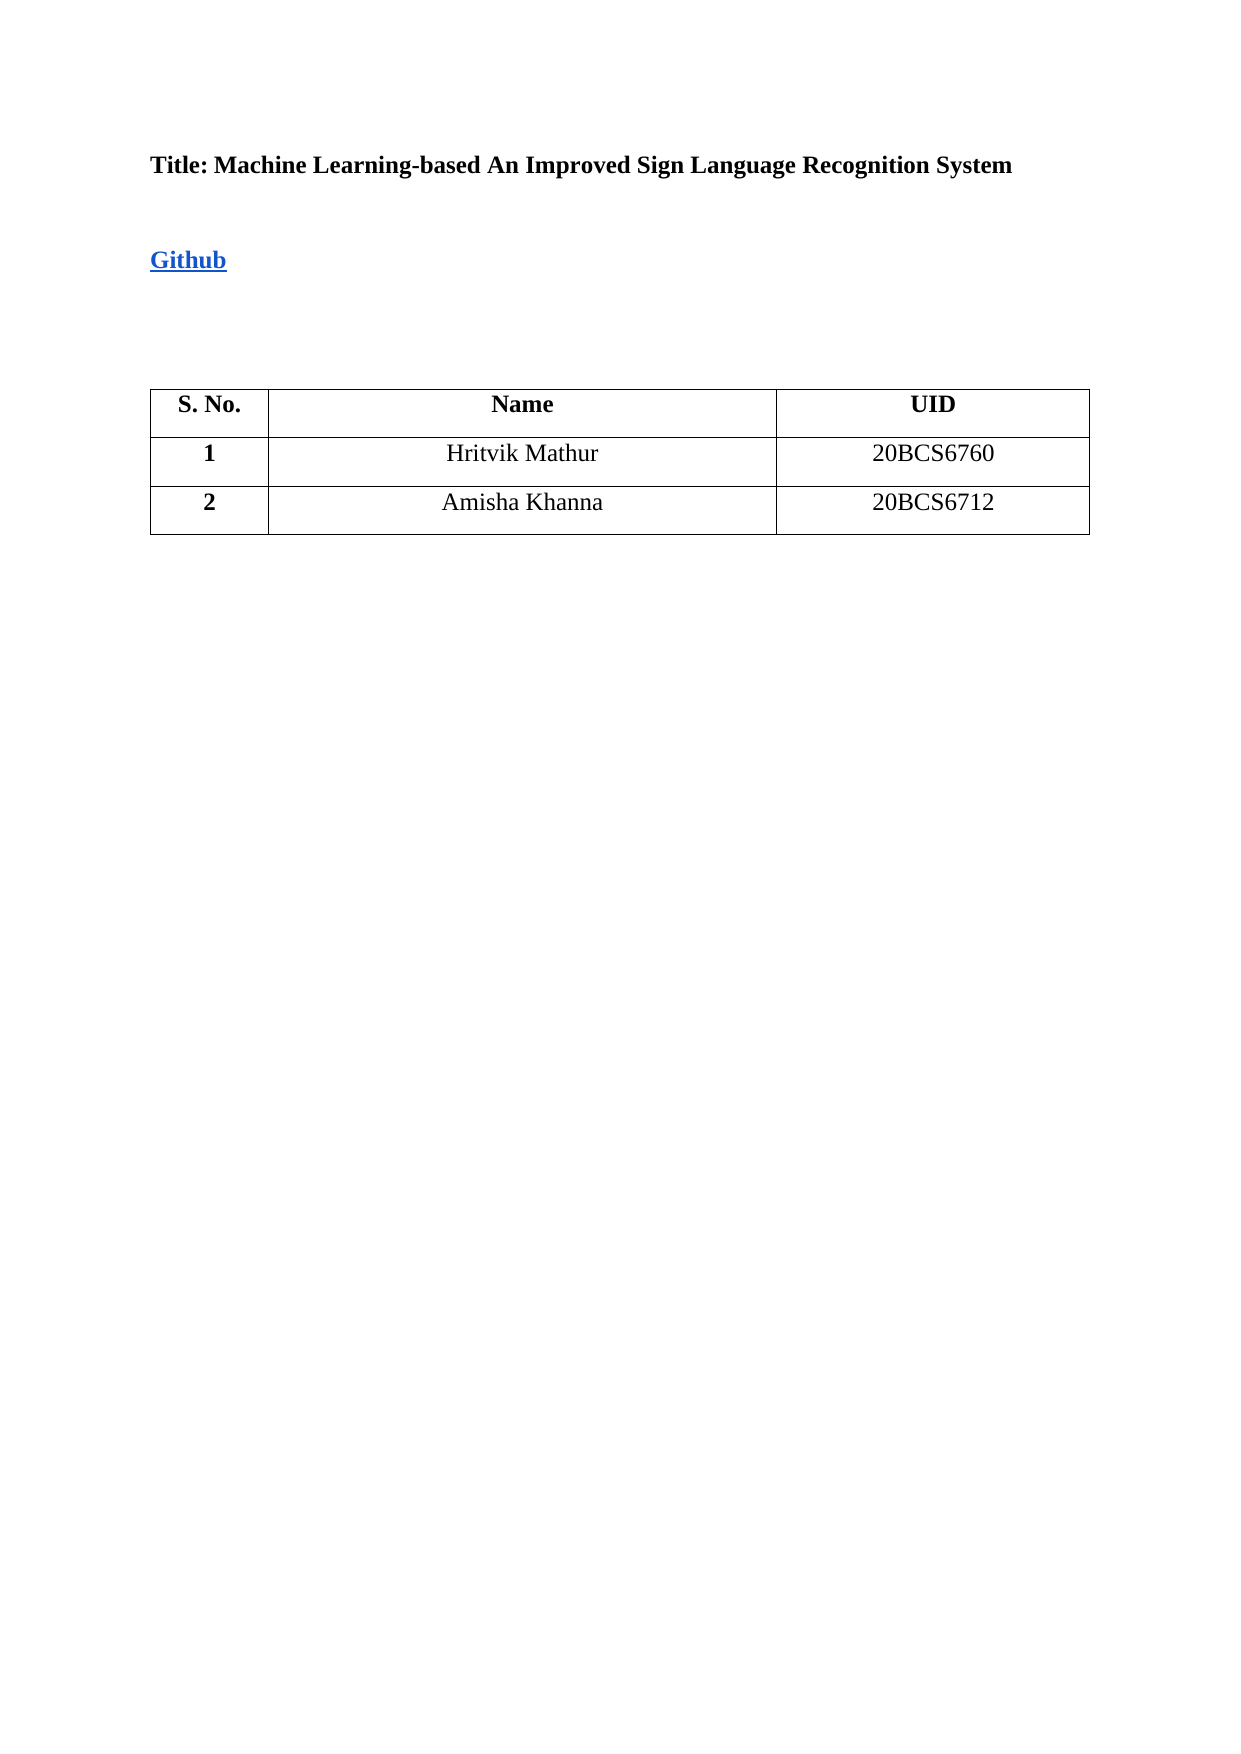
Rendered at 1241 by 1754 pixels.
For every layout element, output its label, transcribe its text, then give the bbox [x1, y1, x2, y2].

text Github [150, 245, 1090, 274]
table_cell Hritvik Mathur [269, 438, 776, 486]
table_header Name [269, 390, 776, 437]
table_header UID [777, 390, 1089, 437]
table_cell 1 [151, 438, 268, 486]
table_cell Amisha Khanna [269, 487, 776, 534]
table_cell 20BCS6760 [777, 438, 1089, 486]
text Title: Machine Learning-based An Improved Sign Language Recognition System [150, 150, 1090, 179]
table_cell 2 [151, 487, 268, 534]
table_cell 20BCS6712 [777, 487, 1089, 534]
table_header S. No. [151, 390, 268, 437]
